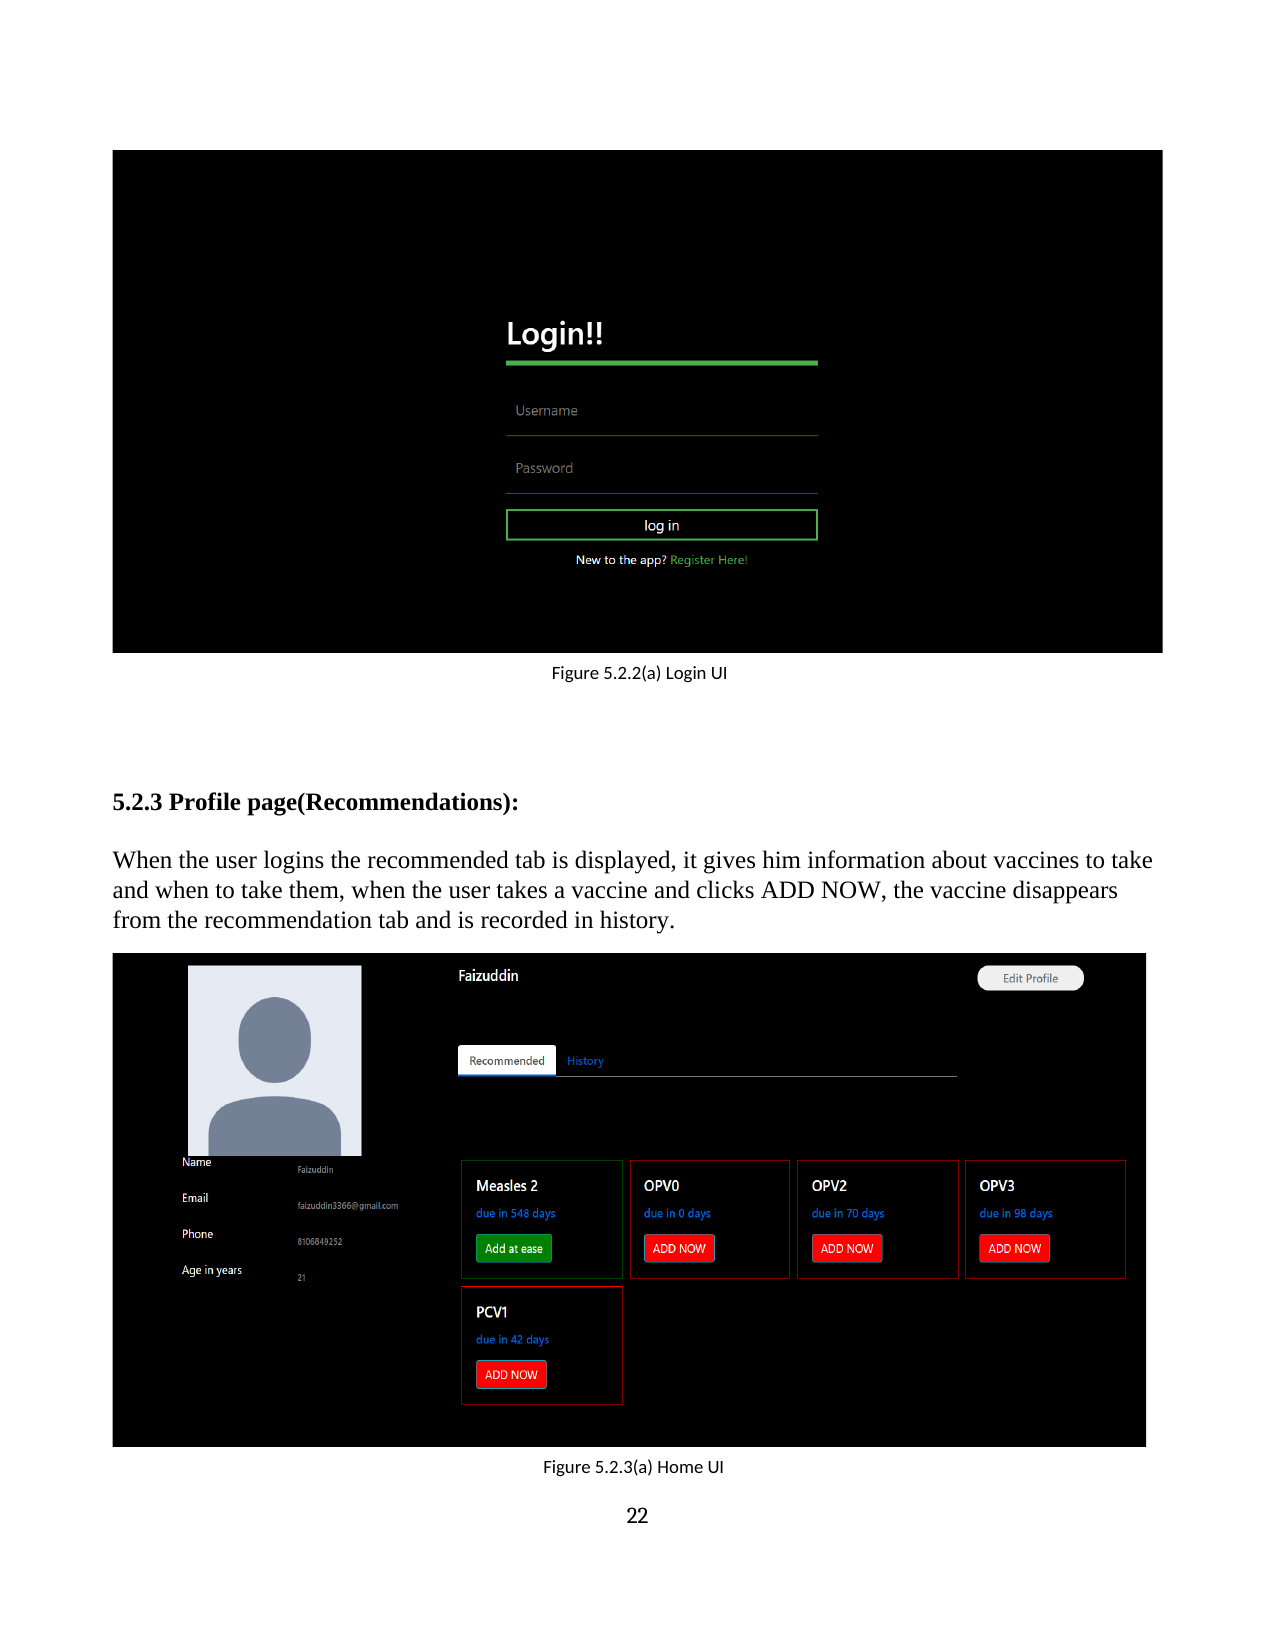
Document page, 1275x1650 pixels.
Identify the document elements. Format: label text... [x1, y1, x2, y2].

text When the user logins the recommended tab is displayed, it gives him information about vaccines to take and when to take them, when the user takes a vaccine and clicks ADD NOW, the vaccine disappears from the recommendation tab and is recorded in history. [112, 845, 1162, 934]
subtitle 5.2.3 Profile page(Recommendations): [112, 787, 1162, 816]
picture [112, 150, 1163, 652]
picture [112, 953, 1147, 1447]
